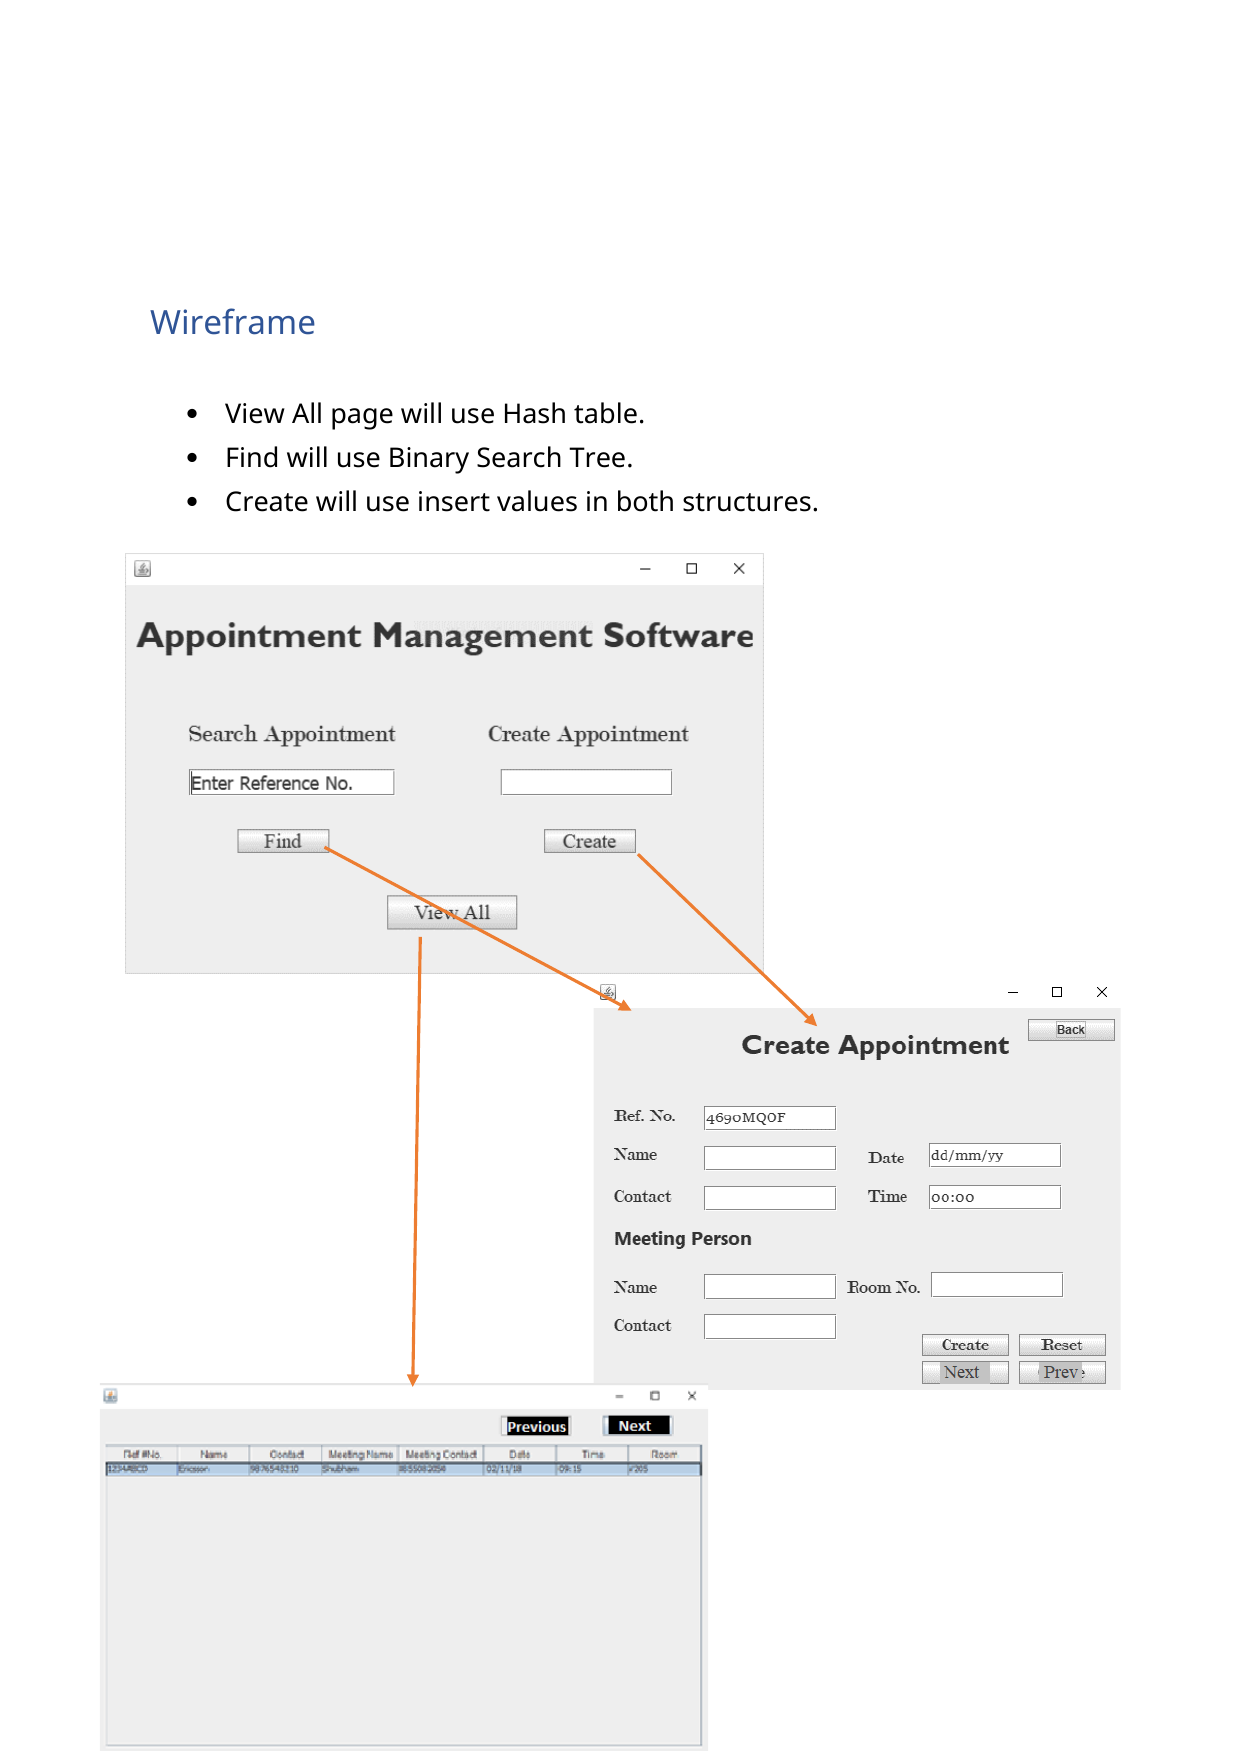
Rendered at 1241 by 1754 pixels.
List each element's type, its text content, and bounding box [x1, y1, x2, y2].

subtitle View All page will use Hash table. [187, 395, 1090, 432]
picture [125, 553, 764, 974]
subtitle Wireframe [150, 299, 1090, 344]
subtitle Find will use Binary Search Tree. [187, 439, 1090, 476]
picture [98, 979, 1120, 1749]
subtitle Create will use insert values in both structures. [187, 483, 1090, 519]
